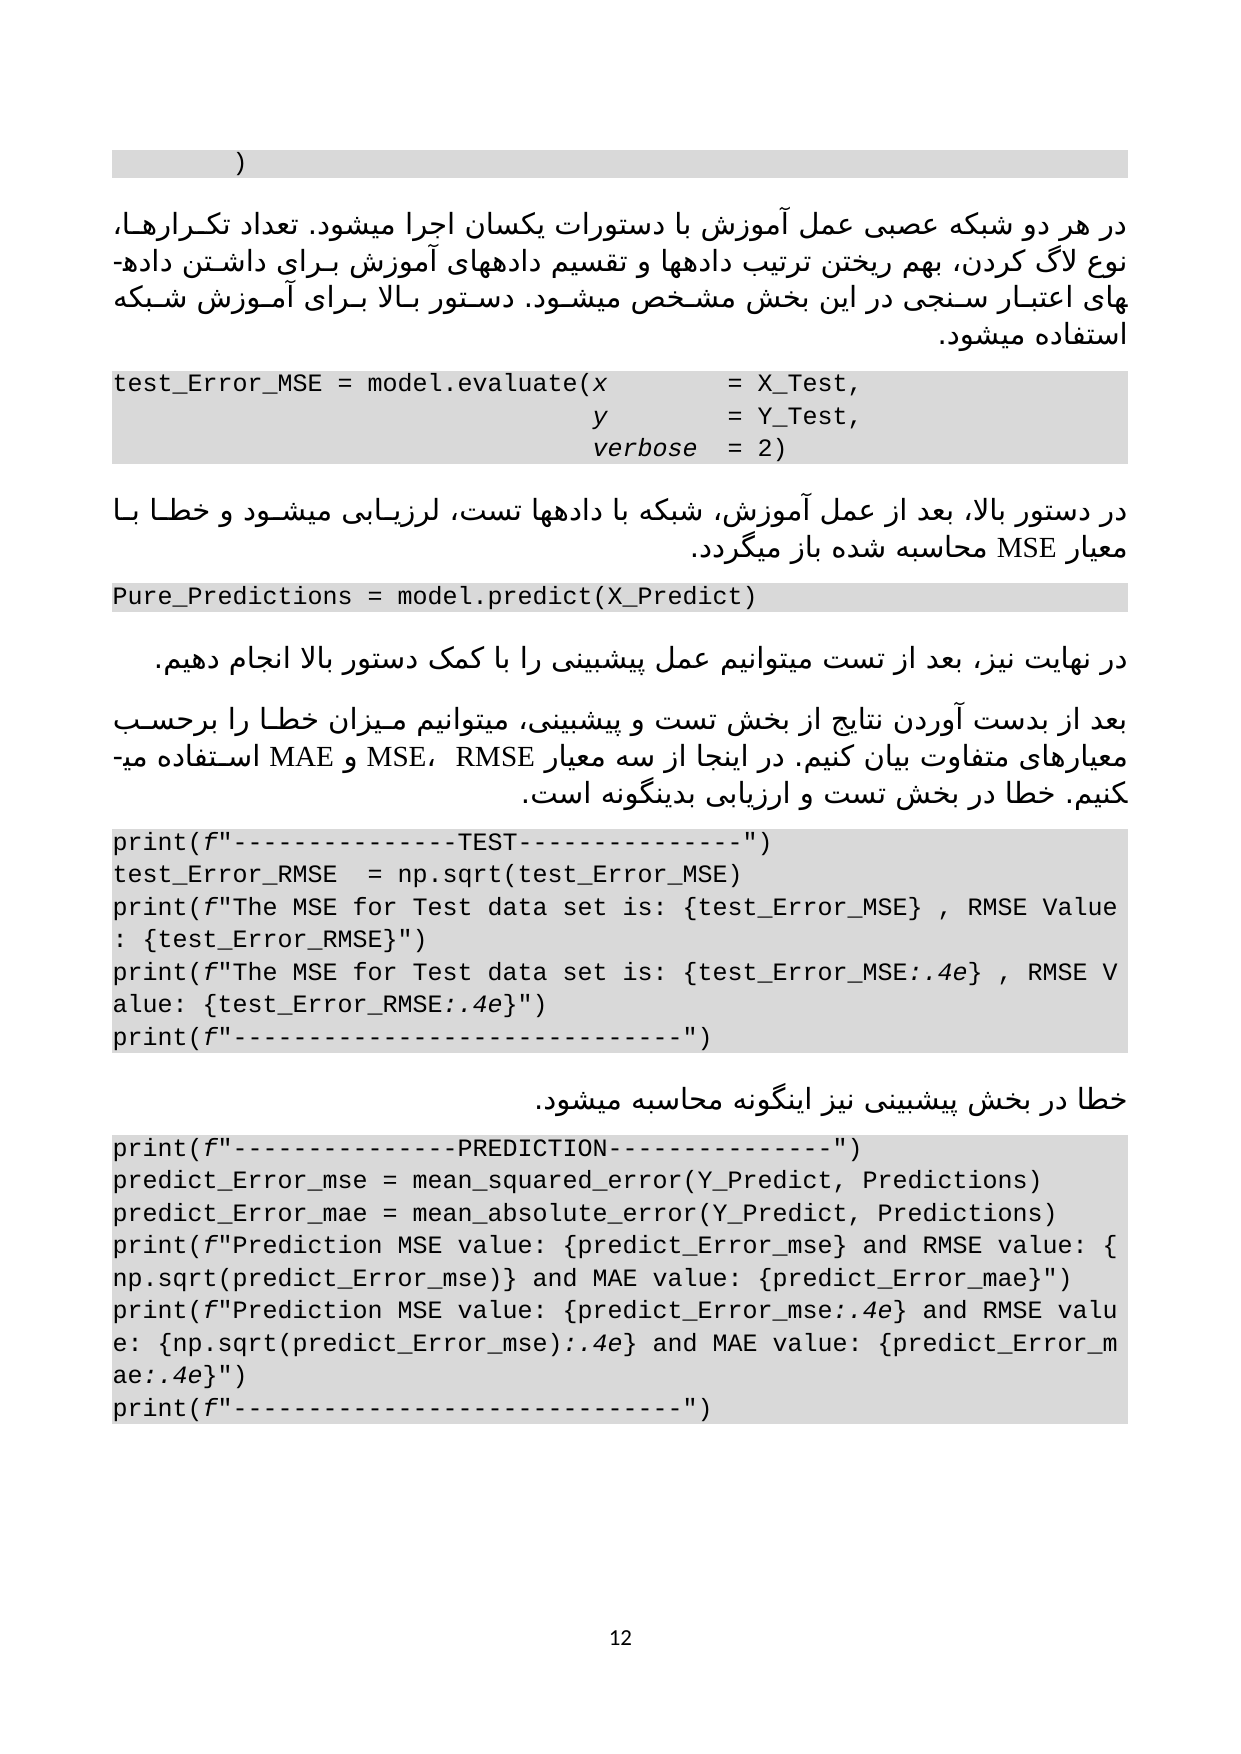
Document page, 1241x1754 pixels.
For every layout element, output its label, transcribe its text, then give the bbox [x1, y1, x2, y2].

text print(f"------------------------------") [112, 1024, 1128, 1053]
text predict_Error_mse = mean_squared_error(Y_Predict, Predictions) [112, 1168, 1128, 1196]
text y = Y_Test, [112, 403, 1128, 432]
text در دستور بالا، بعد از عمل آموزش، شبکه با دادهها تست، لرزیابی میشود و خطا با معیار MSE محاسبه شده باز میگردد. [112, 493, 1128, 564]
text verbose = 2) [112, 436, 1128, 464]
text ) [112, 150, 1128, 178]
text print(f"Prediction MSE value: {predict_Error_mse:.4e} and RMSE value: {np.sqrt(predict_Error_mse):.4e} and MAE value: {predict_Error_mae:.4e}") [112, 1298, 1128, 1391]
text خطا در بخش پیشبینی نیز اینگونه محاسبه میشود. [112, 1082, 1128, 1116]
text print(f"------------------------------") [112, 1395, 1128, 1424]
text Pure_Predictions = model.predict(X_Predict) [112, 583, 1128, 612]
text print(f"The MSE for Test data set is: {test_Error_MSE:.4e} , RMSE Value: {test_Error_RMSE:.4e}") [112, 959, 1128, 1020]
text print(f"---------------PREDICTION---------------") [112, 1135, 1128, 1164]
text بعد از بدست آوردن نتایج از بخش تست و پیشبینی، میتوانیم میزان خطا را برحسب معیارهای متفاوت بیان کنیم. در اینجا از سه معیار MSE، RMSE و MAE استفاده میکنیم. خطا در بخش تست و ارزیابی بدینگونه است. [112, 703, 1128, 810]
text print(f"Prediction MSE value: {predict_Error_mse} and RMSE value: {np.sqrt(predict_Error_mse)} and MAE value: {predict_Error_mae}") [112, 1233, 1128, 1294]
text print(f"The MSE for Test data set is: {test_Error_MSE} , RMSE Value: {test_Error_RMSE}") [112, 894, 1128, 955]
text test_Error_RMSE = np.sqrt(test_Error_MSE) [112, 862, 1128, 890]
text در هر دو شبکه عصبی عمل آموزش با دستورات یکسان اجرا میشود. تعداد تکرارها، نوع لاگ کردن، بهم ریختن ترتیب دادهها و تقسیم دادههای آموزش برای داشتن دادههای اعتبار سنجی در این بخش مشخص میشود. دستور بالا برای آموزش شبکه استفاده میشود. [112, 207, 1128, 351]
text print(f"---------------TEST---------------") [112, 829, 1128, 858]
text test_Error_MSE = model.evaluate(x = X_Test, [112, 371, 1128, 399]
text در نهایت نیز، بعد از تست میتوانیم عمل پیشبینی را با کمک دستور بالا انجام دهیم. [112, 641, 1128, 675]
text predict_Error_mae = mean_absolute_error(Y_Predict, Predictions) [112, 1200, 1128, 1229]
